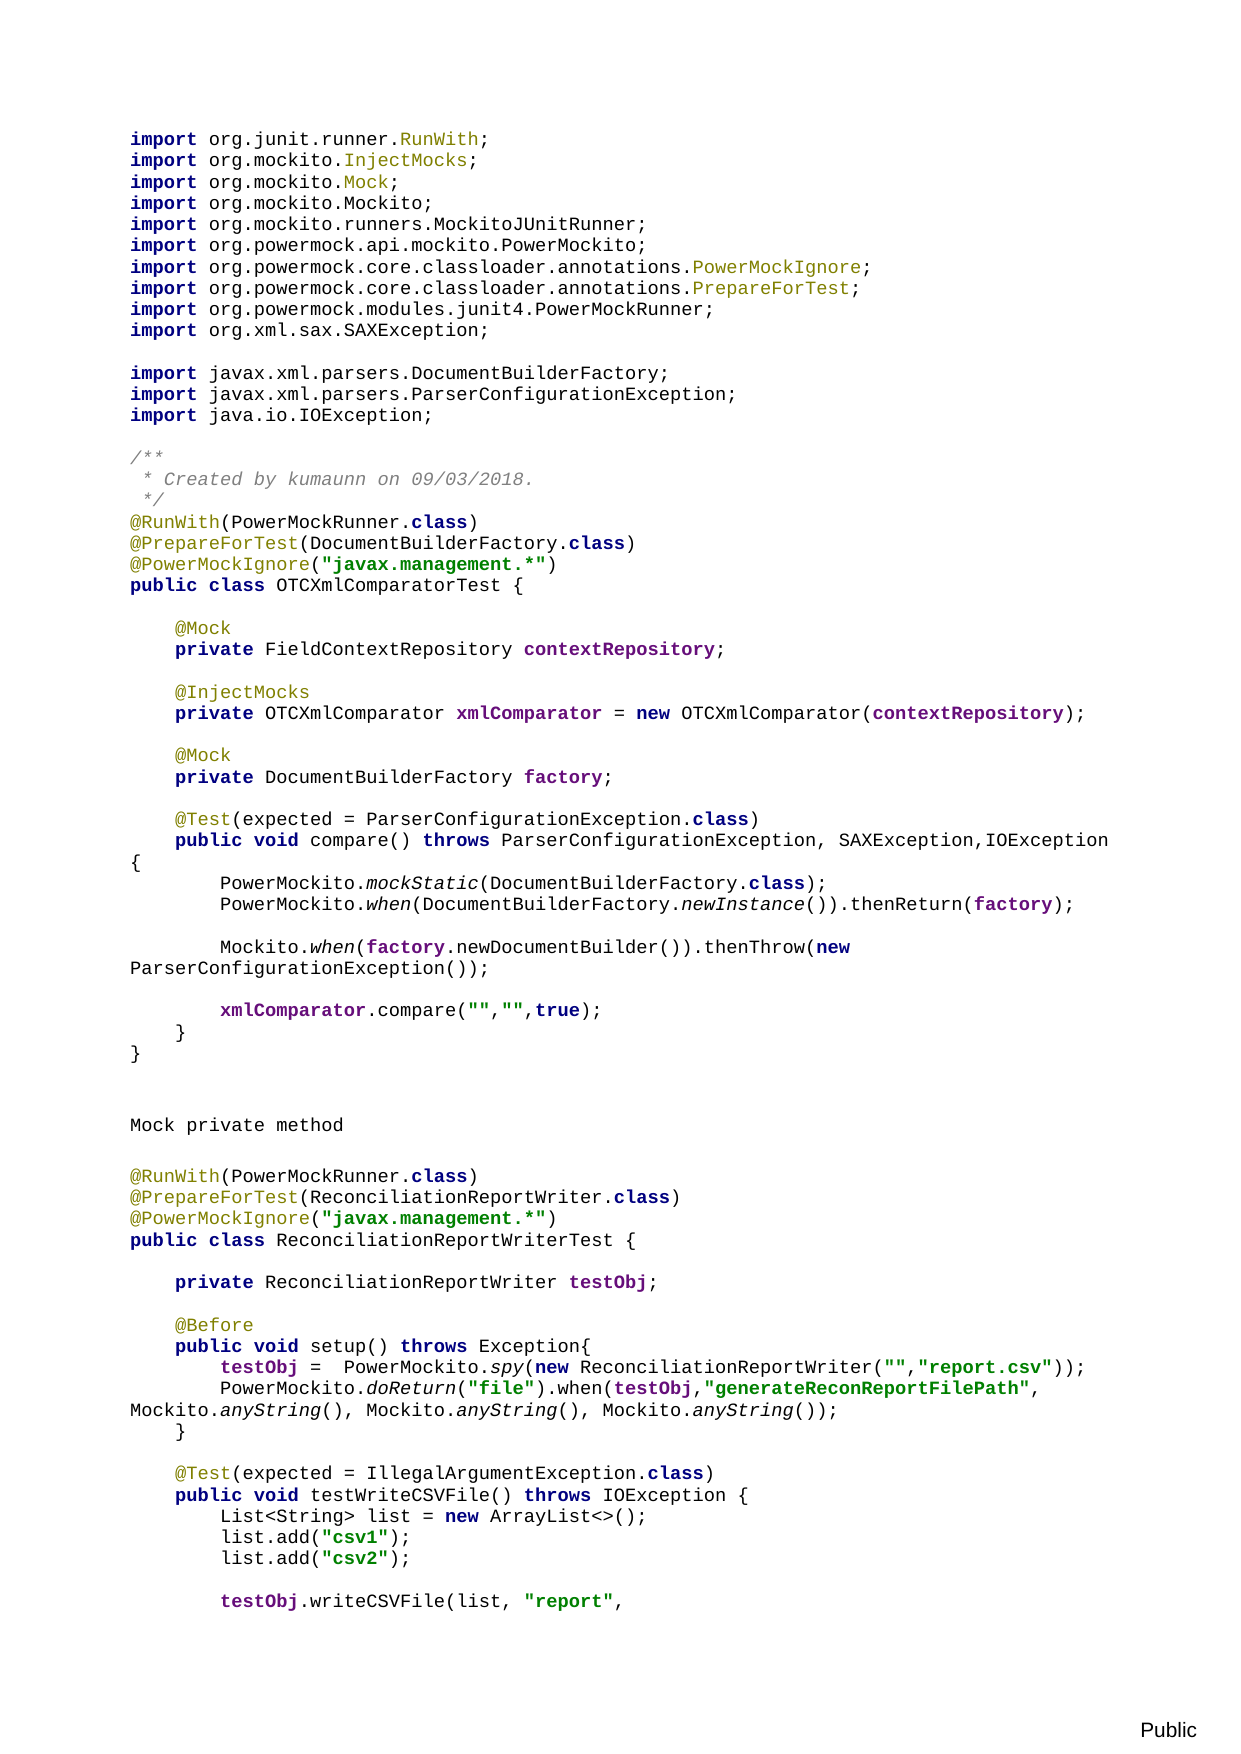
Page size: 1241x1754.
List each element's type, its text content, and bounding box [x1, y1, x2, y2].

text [130, 130, 1110, 1065]
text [130, 1167, 1110, 1613]
text Mock private method [130, 1116, 1110, 1137]
